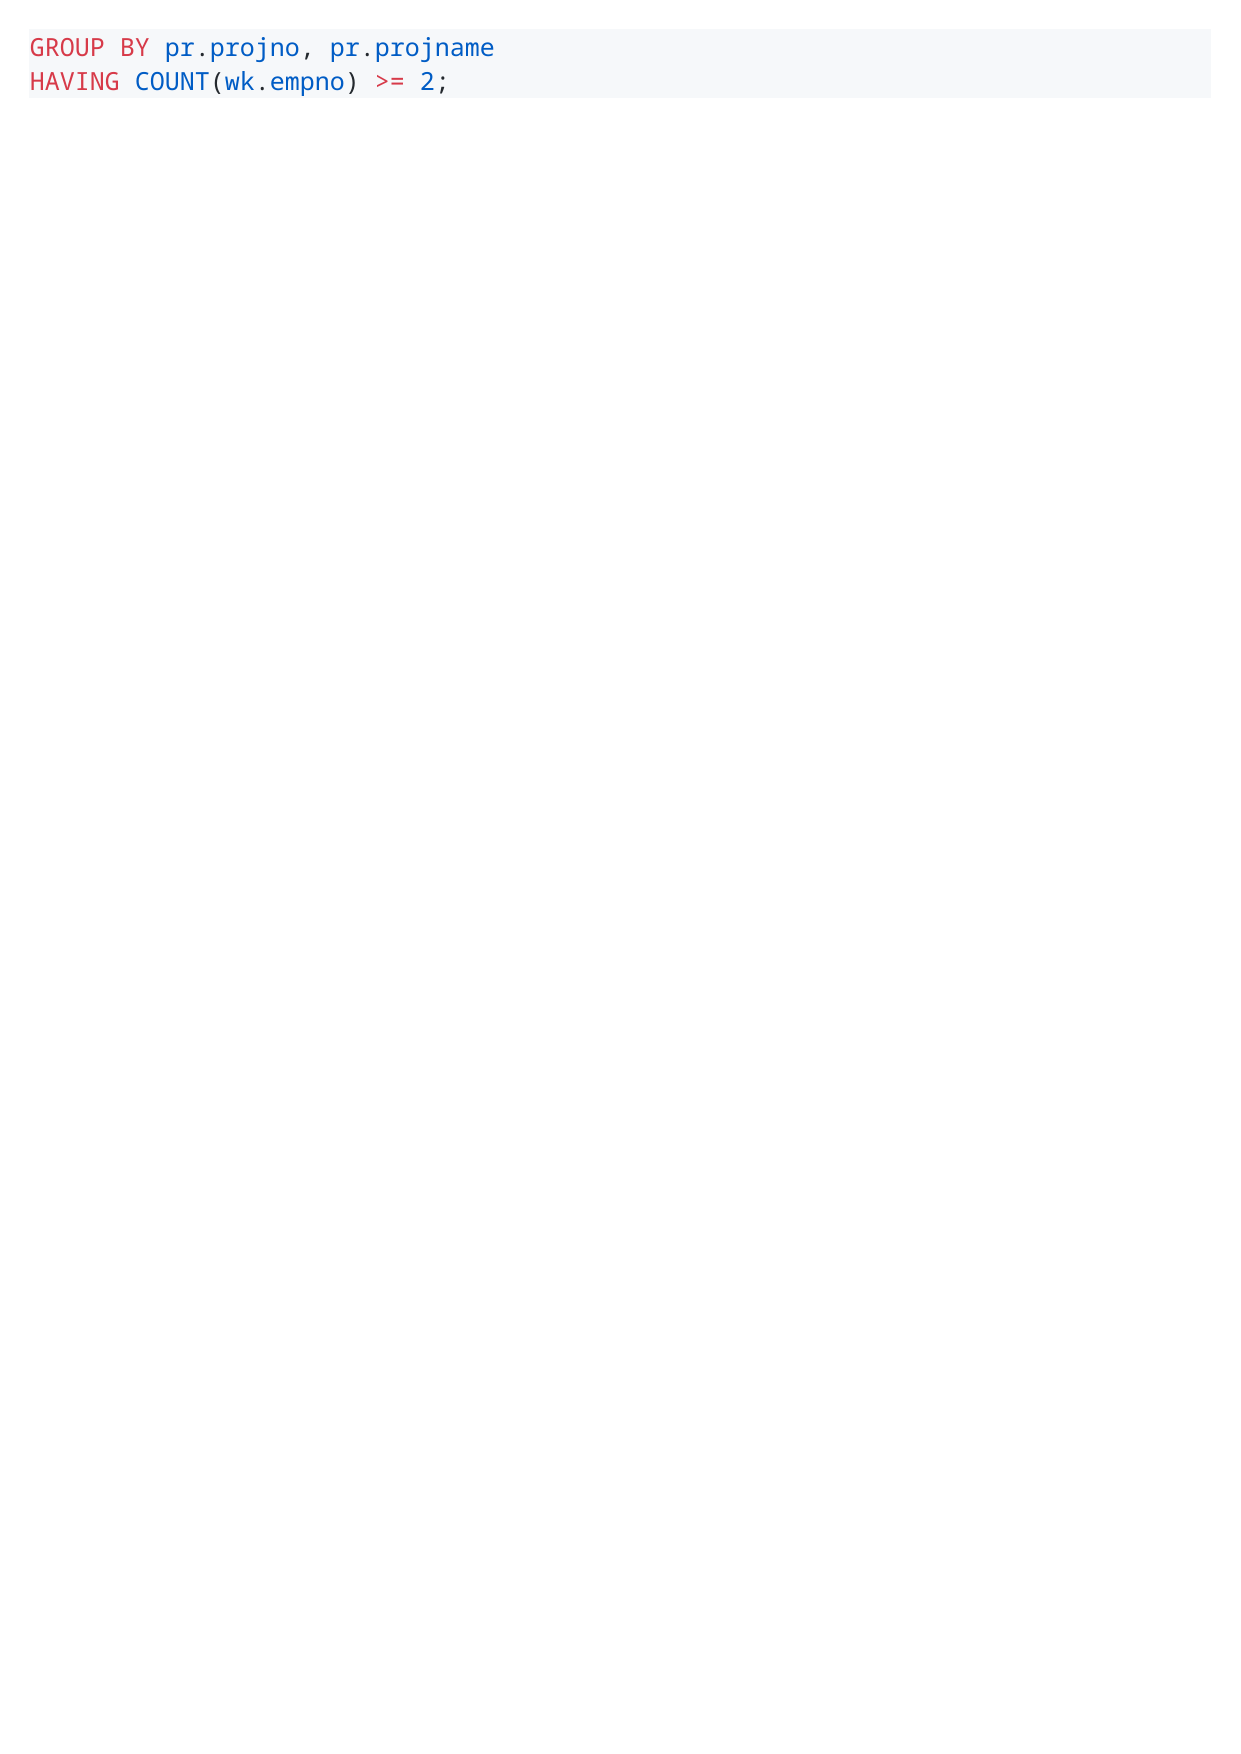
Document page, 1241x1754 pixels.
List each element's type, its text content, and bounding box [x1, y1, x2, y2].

text HAVING COUNT(wk.empno) >= 2; [29, 64, 1211, 98]
text GROUP BY pr.projno, pr.projname [29, 29, 1211, 64]
